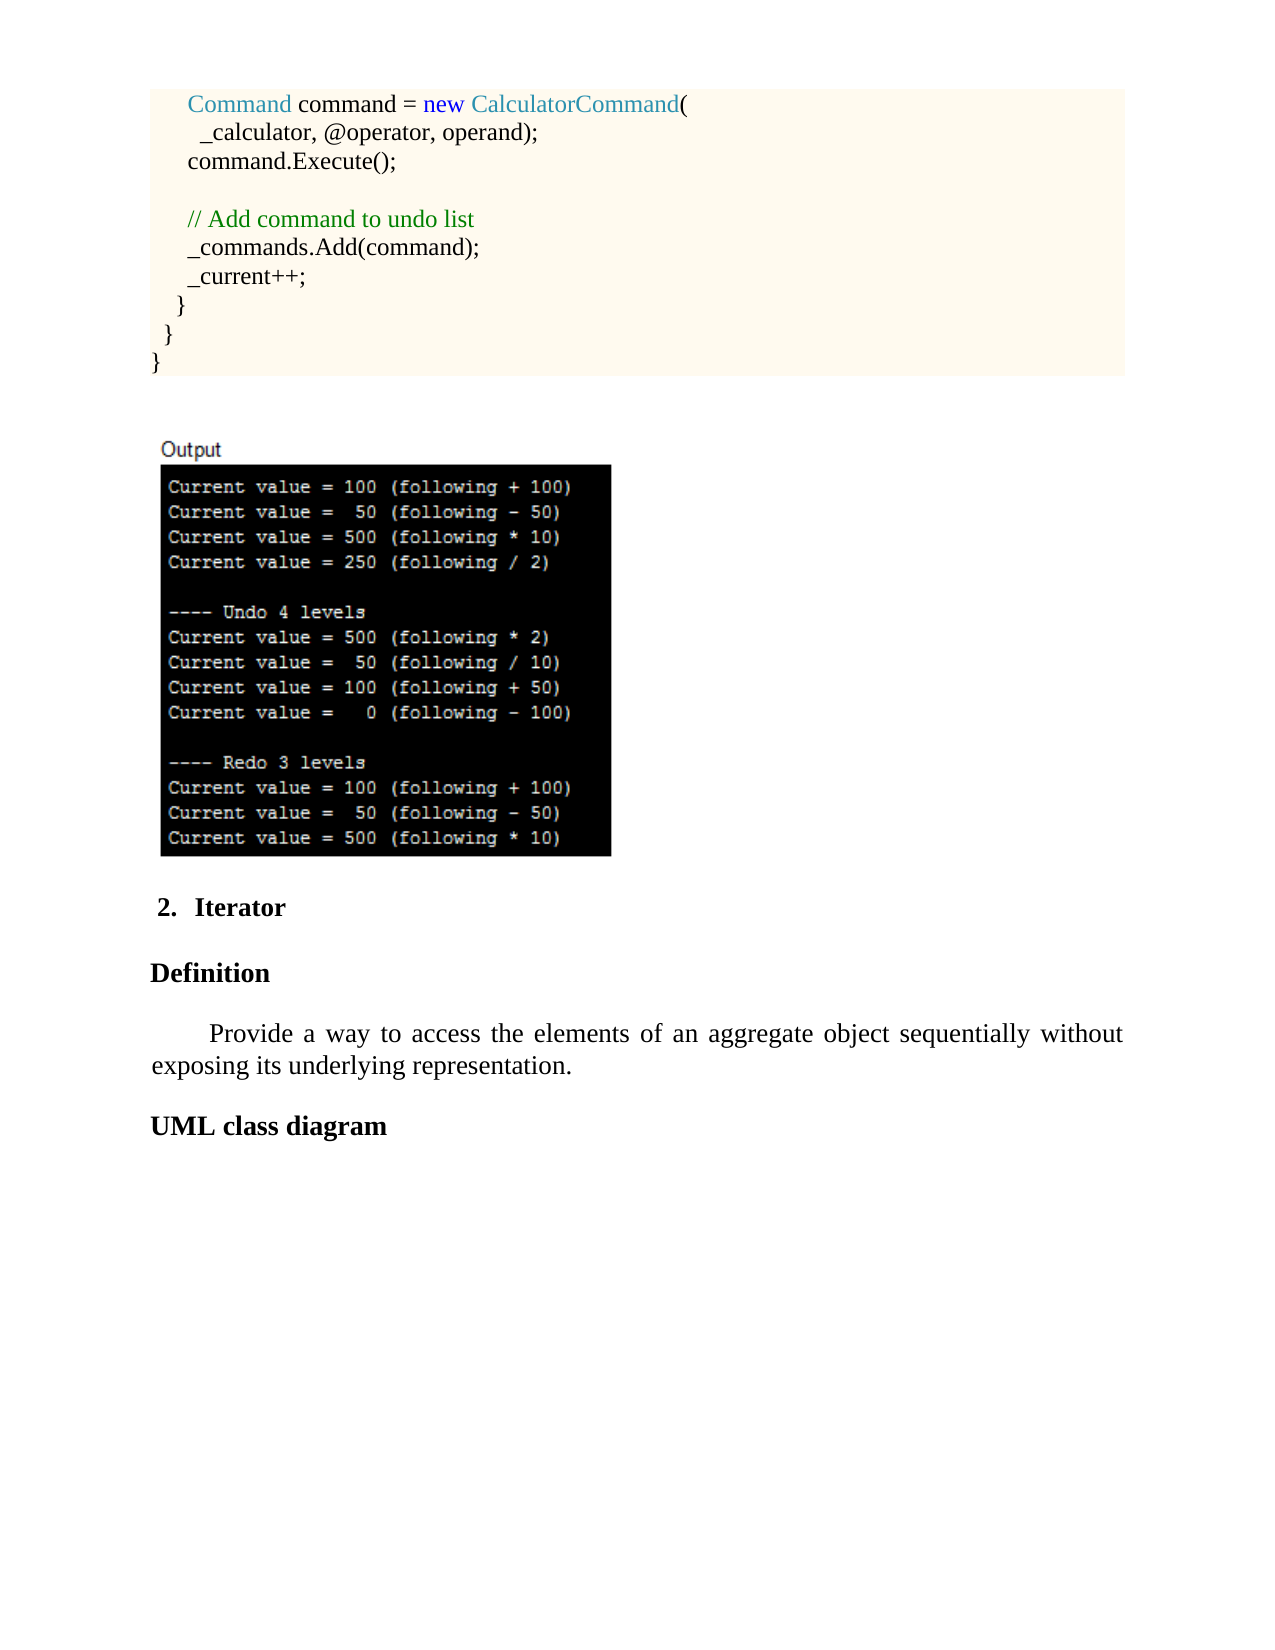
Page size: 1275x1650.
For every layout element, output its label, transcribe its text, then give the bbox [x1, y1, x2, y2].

table_header Provide a way to access the elements of an aggregate object sequentially without exposing its underlying representation. [151, 1018, 1125, 1080]
text Definition [150, 956, 1125, 988]
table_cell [150, 89, 1125, 376]
picture [150, 432, 612, 866]
list Iterator [157, 891, 1125, 922]
subtitle UML class diagram [150, 1109, 1125, 1141]
